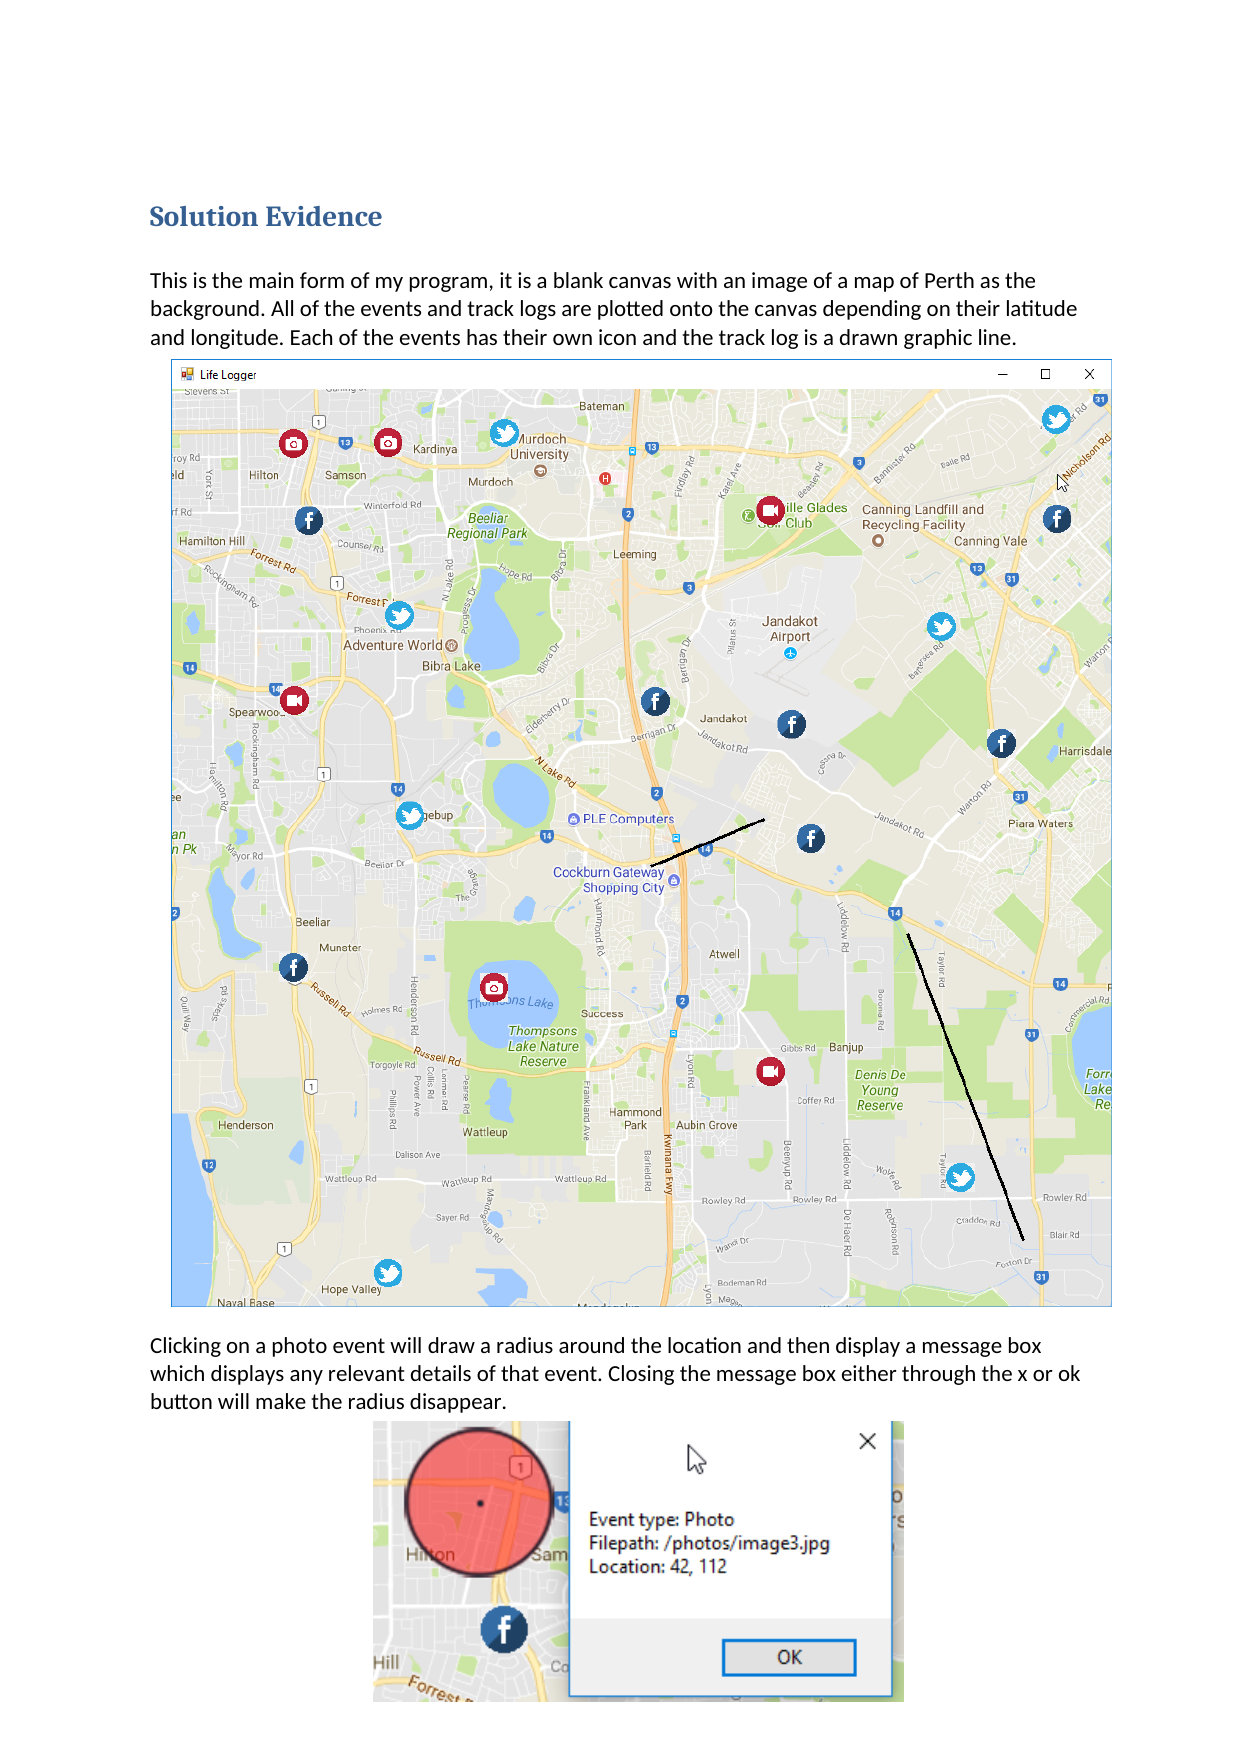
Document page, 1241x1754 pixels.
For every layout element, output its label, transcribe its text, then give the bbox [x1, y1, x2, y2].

subtitle Solution Evidence [150, 200, 1090, 233]
picture [373, 1421, 904, 1702]
text This is the main form of my program, it is a blank canvas with an image of a map of Perth as the background. All of the events and track logs are plotted onto the canvas depending on their latitude and longitude. Each of the events has their own icon and the track log is a drawn graphic line. [150, 267, 1090, 351]
picture [171, 359, 1112, 1307]
